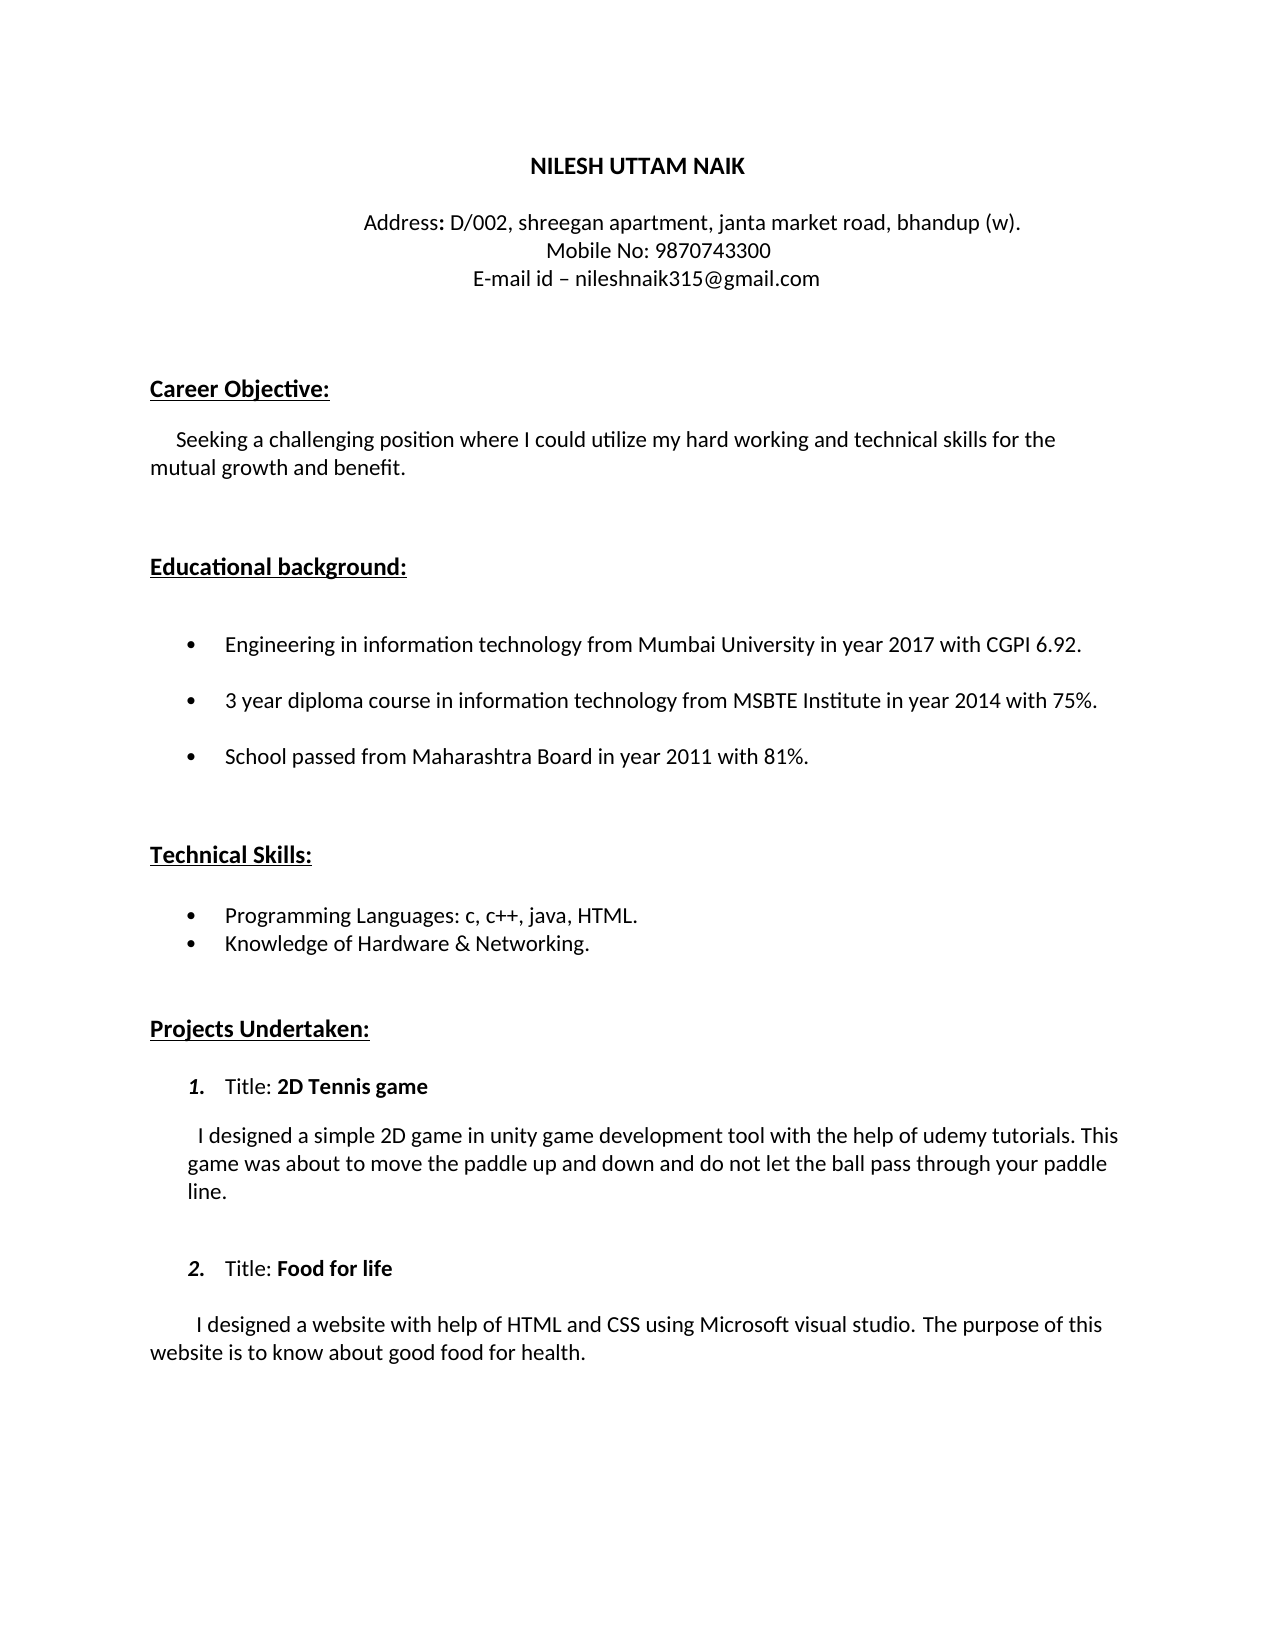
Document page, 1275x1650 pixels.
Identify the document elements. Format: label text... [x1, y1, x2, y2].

text I designed a website with help of HTML and CSS using Microsoft visual studio. The purpose of this website is to know about good food for health. [150, 1310, 1125, 1366]
text Address: D/002, shreegan apartment, janta market road, bhandup (w). [150, 208, 1125, 237]
list School passed from Maharashtra Board in year 2011 with 81%. [187, 742, 1125, 770]
text Projects Undertaken: [150, 1013, 1125, 1044]
text Technical Skills: [150, 839, 1125, 869]
text Career Objective: [150, 374, 1125, 404]
list Title: 2D Tennis game [187, 1072, 1125, 1100]
text Mobile No: 9870743300 E-mail id – nileshnaik315@gmail.com [150, 237, 1125, 293]
text I designed a simple 2D game in unity game development tool with the help of udemy tutorials. This game was about to move the paddle up and down and do not let the ball pass through your paddle line. [187, 1121, 1125, 1205]
list Engineering in information technology from Mumbai University in year 2017 with CGPI 6.92. [187, 630, 1125, 658]
list Programming Languages: c, c++, java, HTML. [187, 901, 1125, 929]
list Title: Food for life [187, 1254, 1125, 1282]
list Knowledge of Hardware & Networking. [187, 929, 1125, 957]
text Educational background: [150, 551, 1125, 581]
text Seeking a challenging position where I could utilize my hard working and technical skills for the mutual growth and benefit. [150, 425, 1125, 481]
text NILESH UTTAM NAIK [150, 150, 1125, 181]
list 3 year diploma course in information technology from MSBTE Institute in year 2014 with 75%. [187, 686, 1125, 714]
